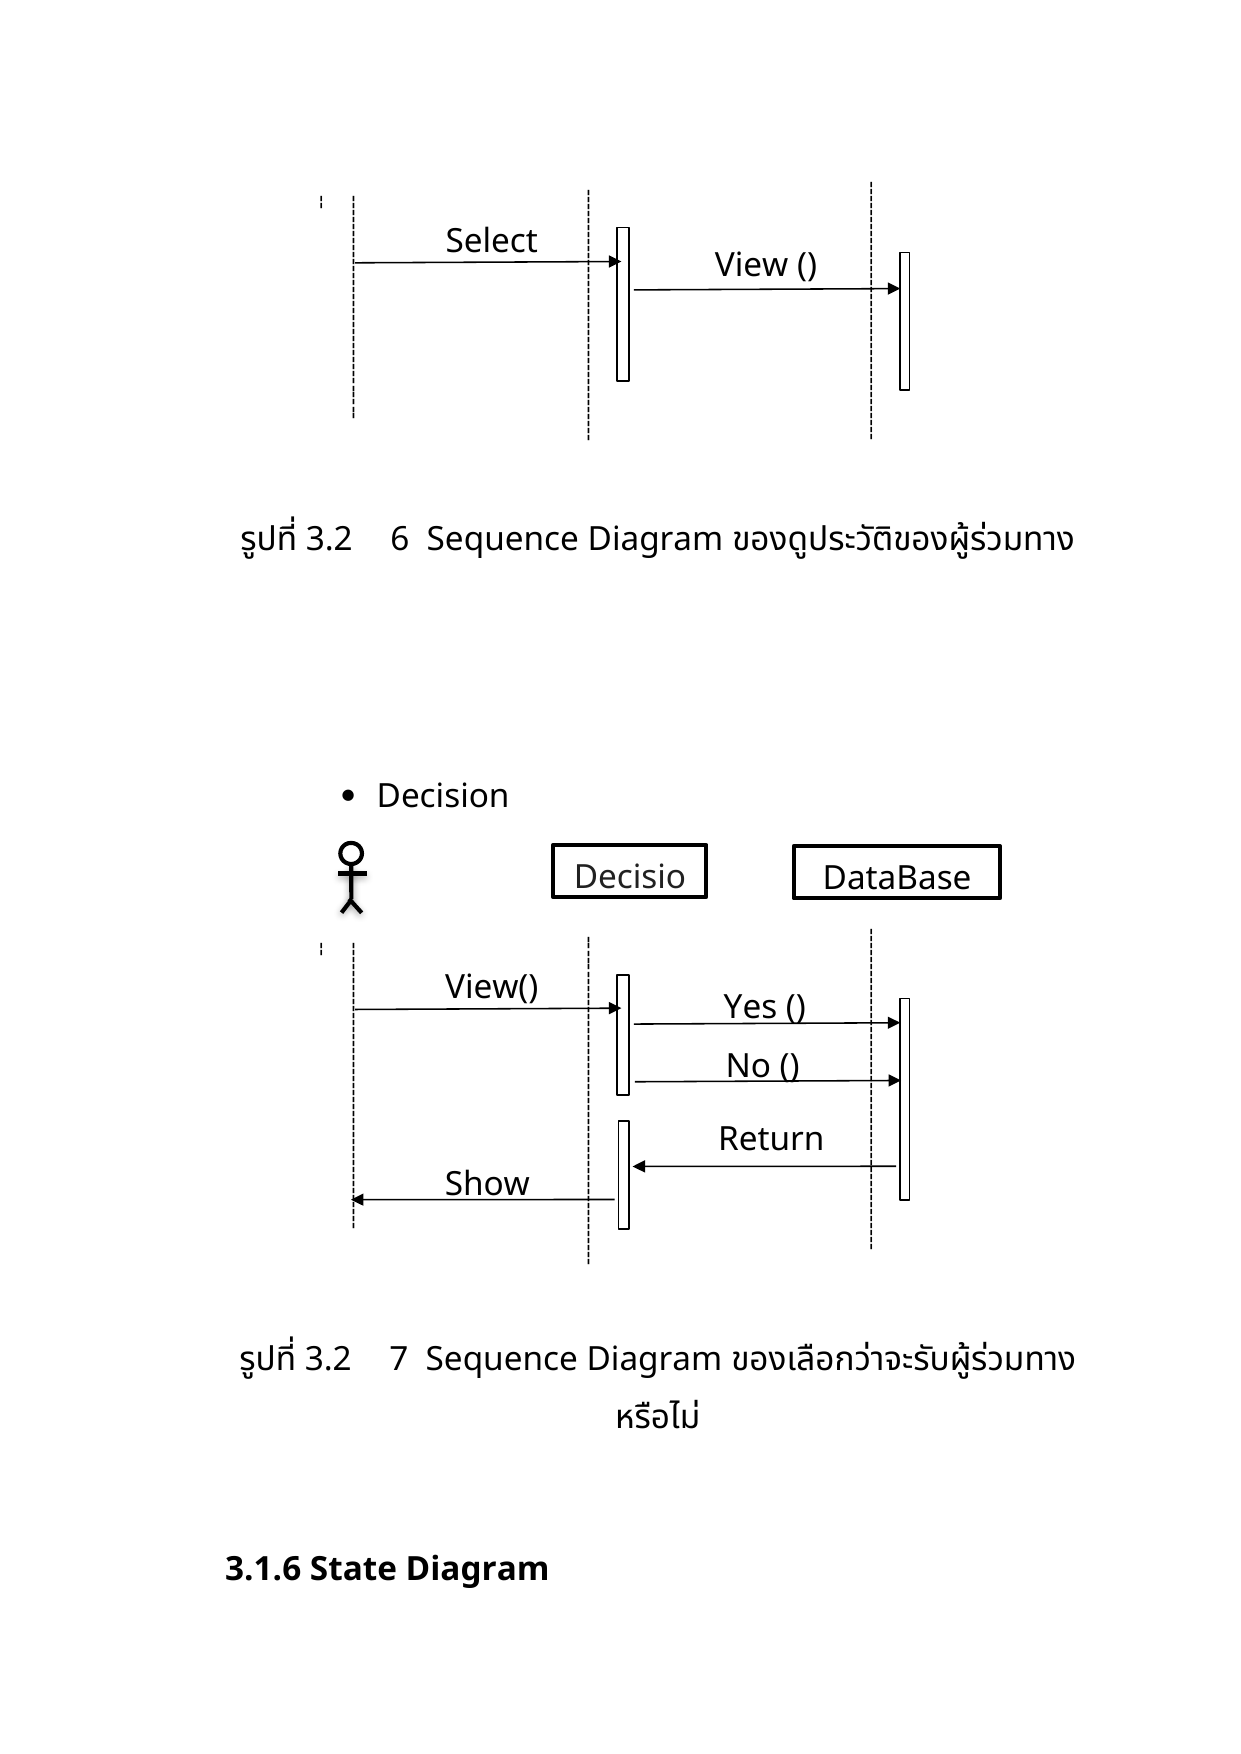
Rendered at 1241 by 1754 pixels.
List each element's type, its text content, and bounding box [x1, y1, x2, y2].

list Decision [342, 771, 1090, 817]
text รูปที่ 3.2 7 Sequence Diagram ของเลือกว่าจะรับผู้ร่วมทางหรือไม่ [225, 1335, 1090, 1443]
text 3.1.6 State Diagram [225, 1545, 1090, 1590]
text รูปที่ 3.2 6 Sequence Diagram ของดูประวัติของผู้ร่วมทาง [225, 515, 1090, 566]
